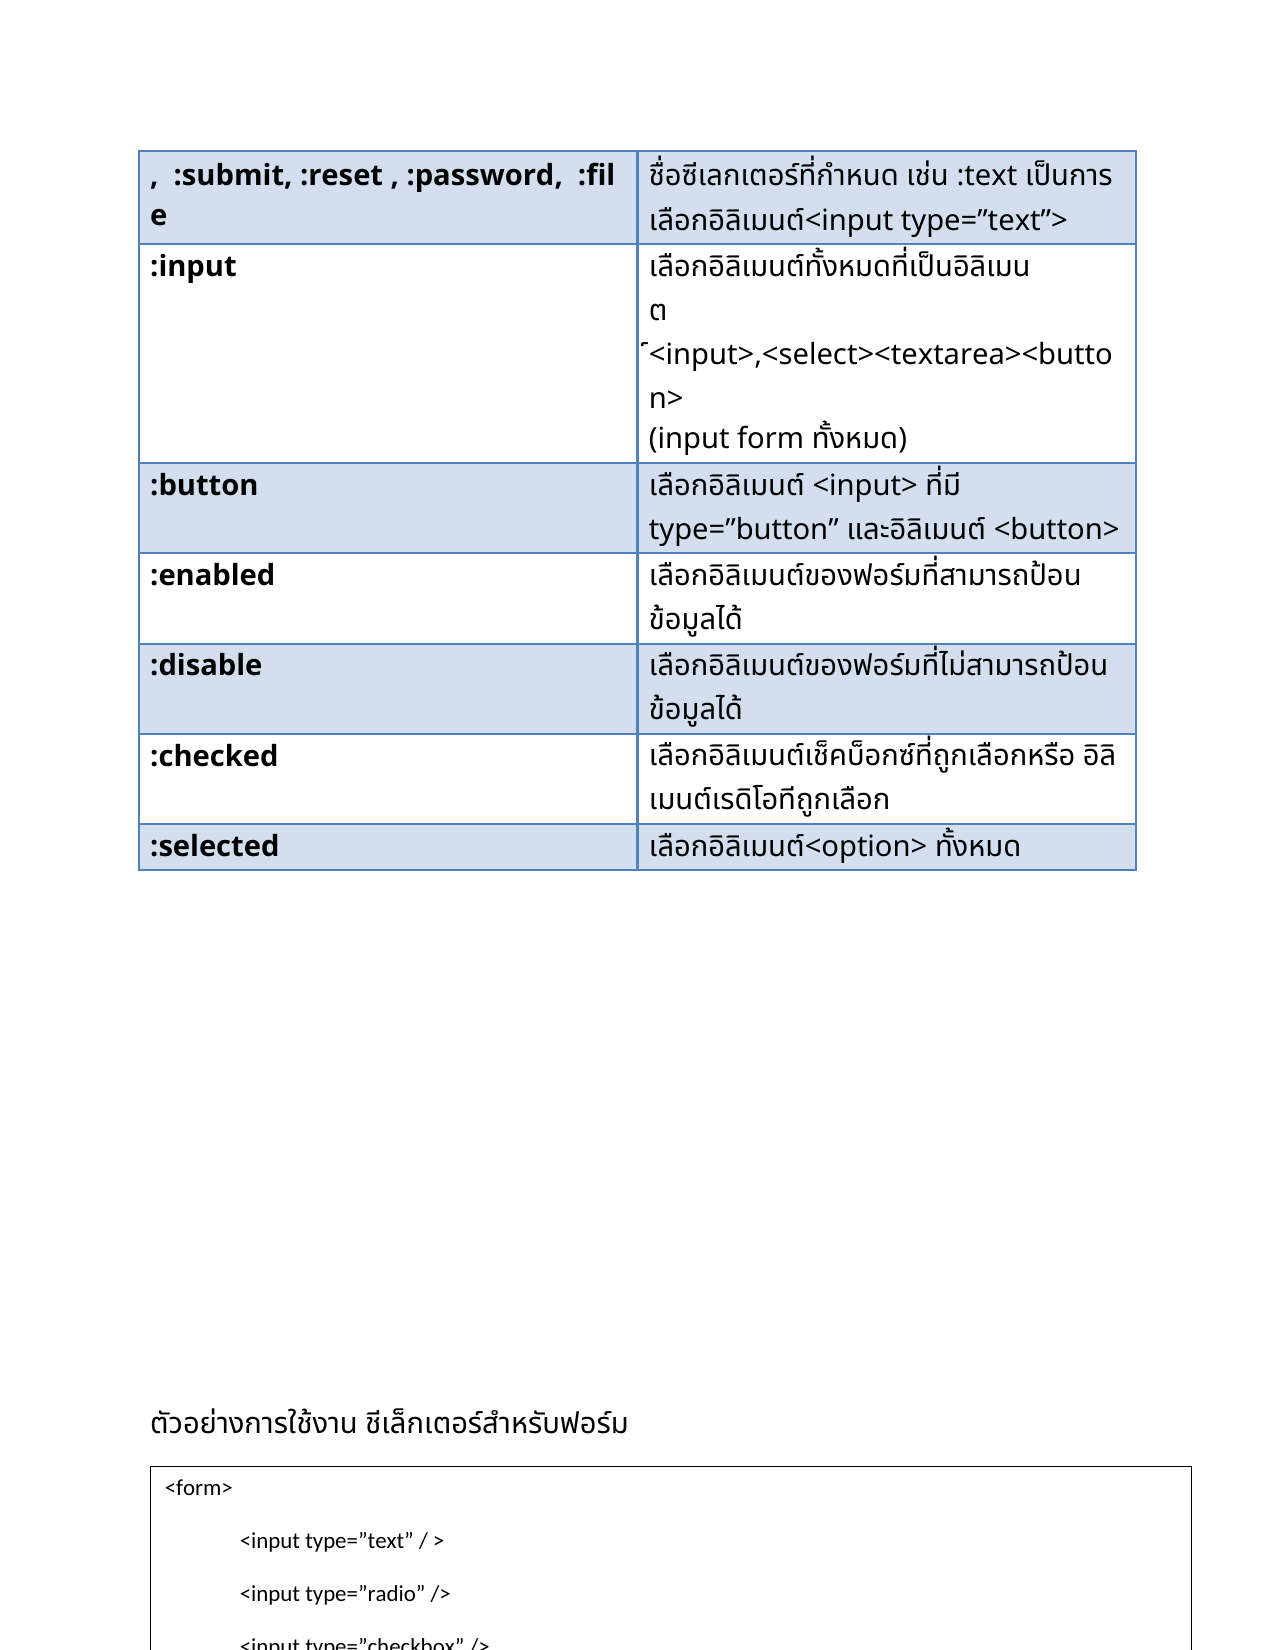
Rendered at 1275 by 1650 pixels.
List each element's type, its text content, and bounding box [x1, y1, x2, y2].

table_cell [140, 152, 636, 243]
text ตัวอย่างการใช้งาน ชีเล็กเตอร์สำหรับฟอร์ม [150, 1403, 1125, 1447]
table_cell เลือกอิลิเมนต์ <input> ที่มี type=”button” และอิลิเมนต์ <button> [639, 464, 1135, 552]
table_cell :disable [140, 645, 636, 733]
table_cell :selected [140, 825, 636, 869]
table_cell เลือกอิลิเมนต์ของฟอร์มที่สามารถป้อนข้อมูลได้ [639, 554, 1135, 642]
table_cell :button [140, 464, 636, 552]
table_cell เลือกอิลิเมนต์ของฟอร์มที่ไม่สามารถป้อนข้อมูลได้ [639, 645, 1135, 733]
table_cell :checked [140, 735, 636, 823]
table_cell เลือกอิลิเมนต์<option> ทั้งหมด [639, 825, 1135, 869]
table_cell :input [140, 245, 636, 462]
table_cell เลือกอิลิเมนต์เช็คบ็อกซ์ที่ถูกเลือกหรือ อิลิเมนต์เรดิโอทีถูกเลือก [639, 735, 1135, 823]
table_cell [639, 152, 1135, 243]
table_cell เลือกอิลิเมนต์ทั้งหมดที่เป็นอิลิเมนต์<input>,<select><textarea><button> (input form ทั้งหมด) [639, 245, 1135, 462]
table_cell :enabled [140, 554, 636, 642]
